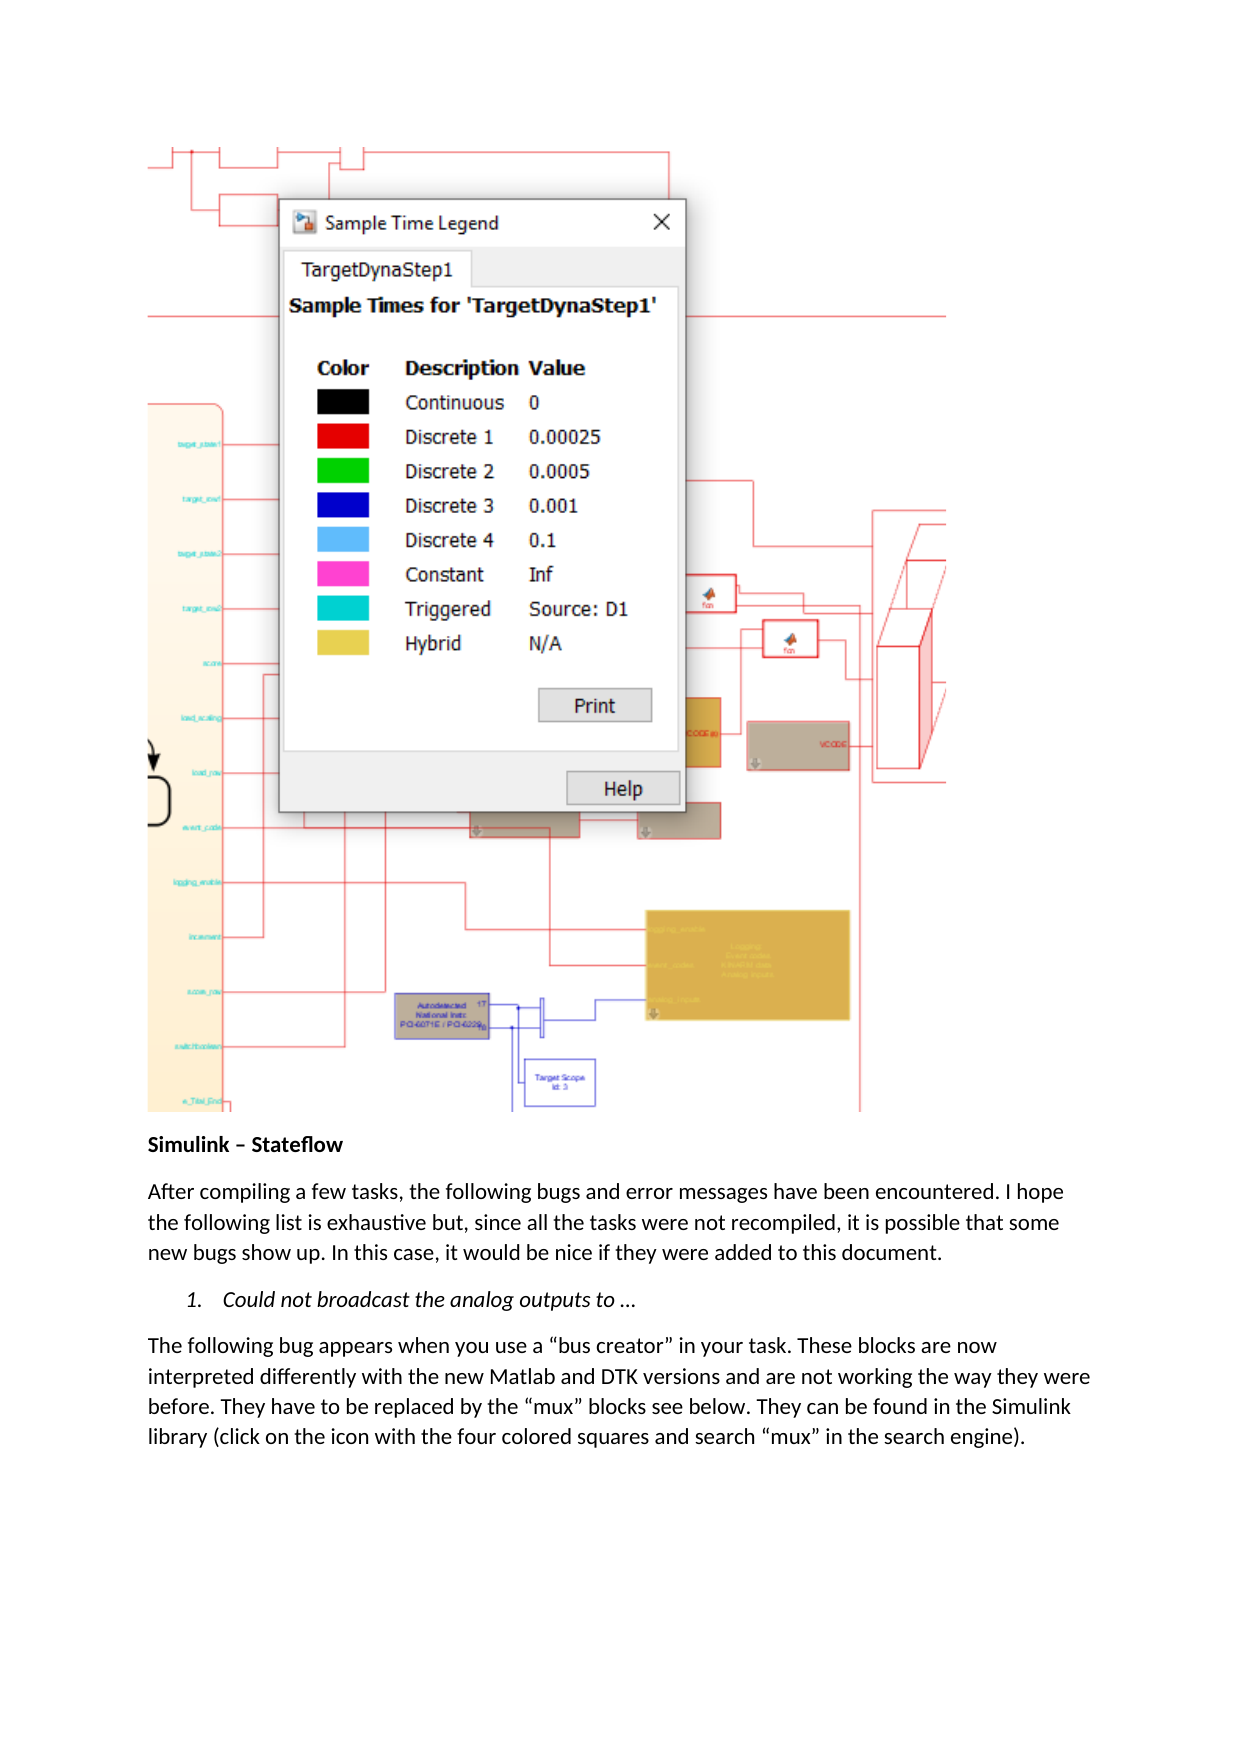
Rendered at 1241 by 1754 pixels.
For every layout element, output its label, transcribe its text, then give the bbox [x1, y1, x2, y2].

picture [147, 147, 947, 1112]
text Simulink – Stateflow [148, 1131, 1093, 1159]
text The following bug appears when you use a “bus creator” in your task. These blocks are now interpreted differently with the new Matlab and DTK versions and are not working the way they were before. They have to be replaced by the “mux” blocks see below. They can be found in the Simulink library (click on the icon with the four colored squares and search “mux” in the search engine). [148, 1332, 1093, 1450]
list Could not broadcast the analog outputs to … [185, 1285, 1093, 1313]
text After compiling a few tasks, the following bugs and error messages have been encountered. I hope the following list is exhaustive but, since all the tasks were not recompiled, it is possible that some new bugs show up. In this case, it would be nice if they were added to this document. [148, 1177, 1093, 1266]
